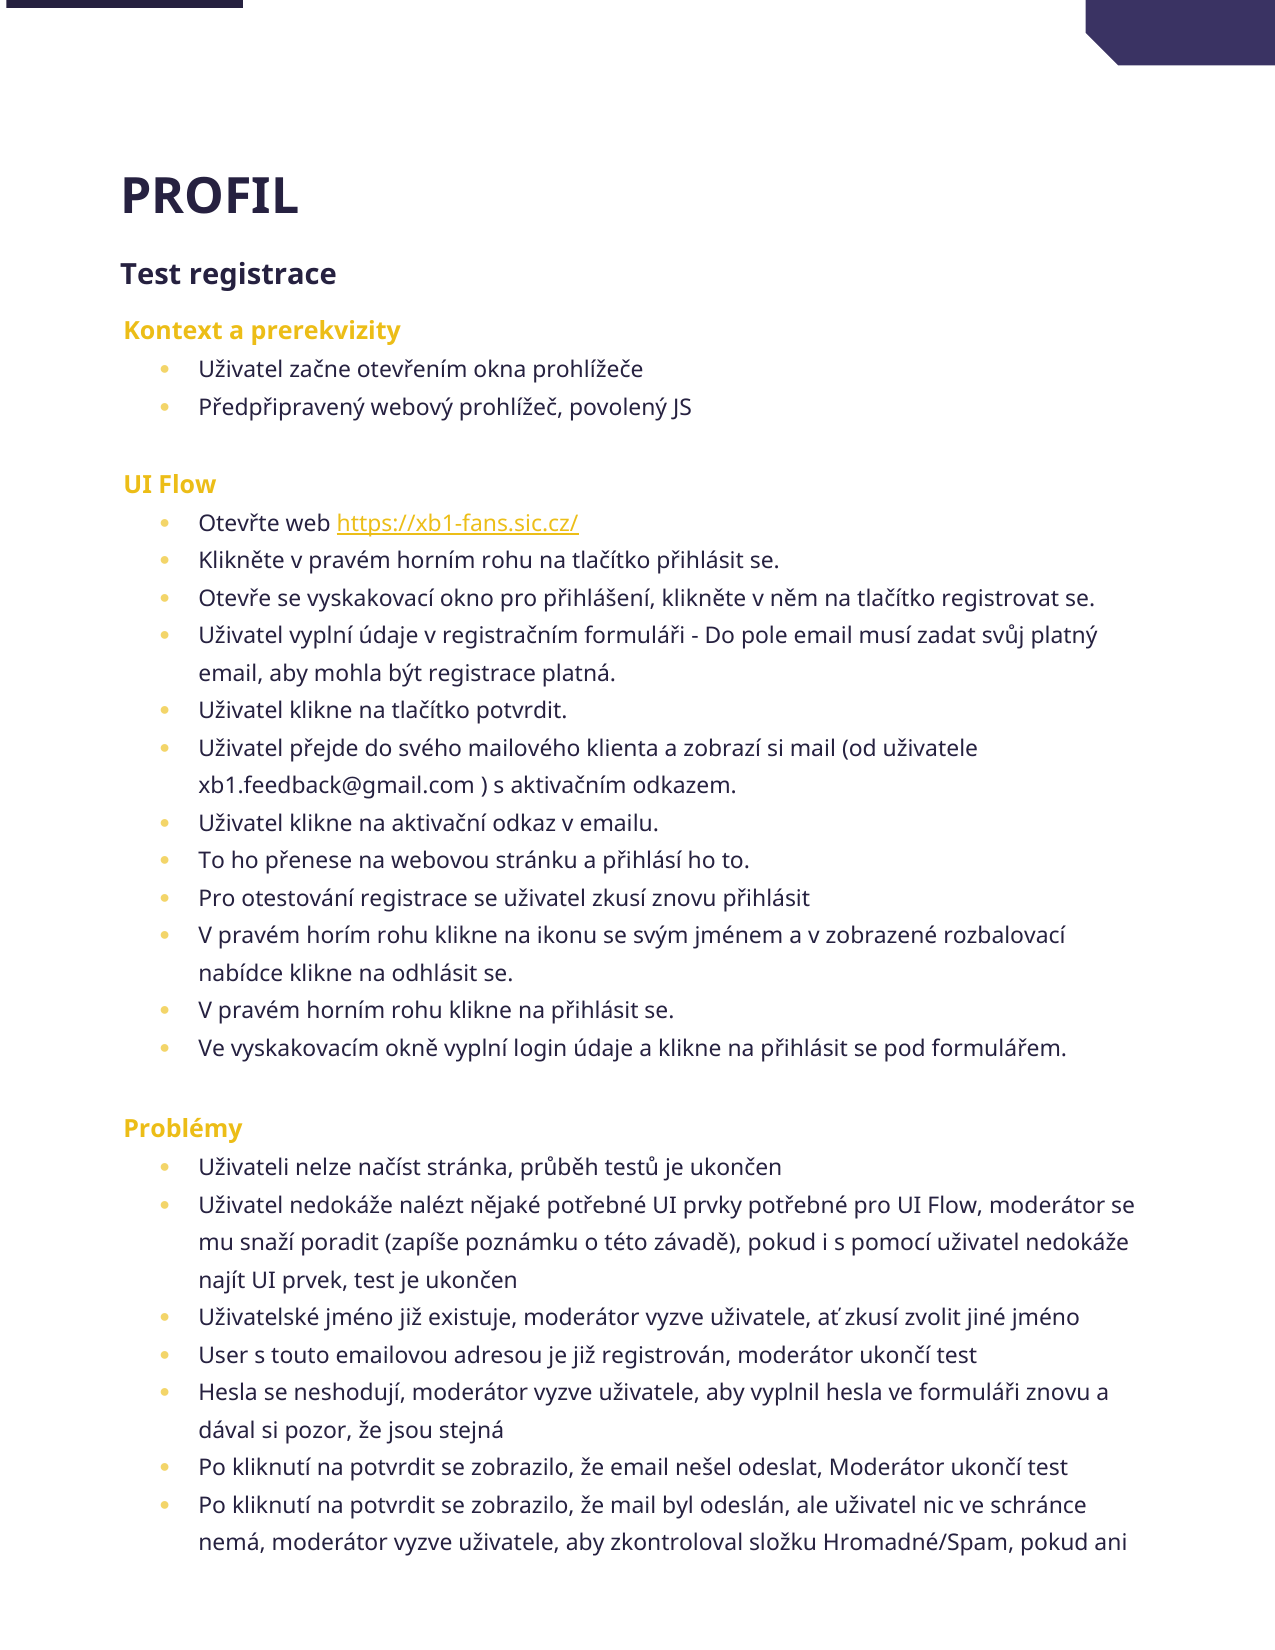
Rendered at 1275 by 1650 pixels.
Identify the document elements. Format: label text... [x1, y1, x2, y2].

subtitle UI Flow [123, 467, 1152, 501]
subtitle Problémy [123, 1111, 1152, 1145]
list Uživatelské jméno již existuje, moderátor vyzve uživatele, ať zkusí zvolit jiné jméno [161, 1301, 1155, 1333]
list Ve vyskakovacím okně vyplní login údaje a klikne na přihlásit se pod formulářem. [161, 1032, 1155, 1063]
list Uživatel klikne na tlačítko potvrdit. [161, 694, 1155, 726]
list Uživatel klikne na aktivační odkaz v emailu. [161, 807, 1155, 838]
list Otevře se vyskakovací okno pro přihlášení, klikněte v něm na tlačítko registrovat se. [161, 582, 1155, 613]
list Uživatel vyplní údaje v registračním formuláři - Do pole email musí zadat svůj platný email, aby mohla být registrace platná. [161, 619, 1155, 688]
list User s touto emailovou adresou je již registrován, moderátor ukončí test [161, 1339, 1155, 1370]
list Předpřipravený webový prohlížeč, povolený JS [161, 391, 1155, 422]
list To ho přenese na webovou stránku a přihlásí ho to. [161, 844, 1155, 876]
list V pravém horím rohu klikne na ikonu se svým jménem a v zobrazené rozbalovací nabídce klikne na odhlásit se. [161, 919, 1155, 988]
list Uživatel nedokáže nalézt nějaké potřebné UI prvky potřebné pro UI Flow, moderátor se mu snaží poradit (zapíše poznámku o této závadě), pokud i s pomocí uživatel nedokáže najít UI prvek, test je ukončen [161, 1189, 1155, 1295]
list V pravém horním rohu klikne na přihlásit se. [161, 994, 1155, 1026]
list Klikněte v pravém horním rohu na tlačítko přihlásit se. [161, 544, 1155, 576]
list Uživateli nelze načíst stránka, průběh testů je ukončen [161, 1151, 1155, 1183]
list Uživatel začne otevřením okna prohlížeče [161, 353, 1155, 384]
subtitle Profil [120, 160, 1155, 228]
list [161, 1489, 1155, 1558]
subtitle Test registrace [120, 253, 1155, 293]
list Hesla se neshodují, moderátor vyzve uživatele, aby vyplnil hesla ve formuláři znovu a dával si pozor, že jsou stejná [161, 1376, 1155, 1445]
list Po kliknutí na potvrdit se zobrazilo, že email nešel odeslat, Moderátor ukončí test [161, 1451, 1155, 1483]
list Pro otestování registrace se uživatel zkusí znovu přihlásit [161, 882, 1155, 913]
list Otevřte web https://xb1-fans.sic.cz/ [161, 507, 1155, 538]
subtitle Kontext a prerekvizity [123, 313, 1152, 347]
list Uživatel přejde do svého mailového klienta a zobrazí si mail (od uživatele xb1.feedback@gmail.com ) s aktivačním odkazem. [161, 732, 1155, 801]
